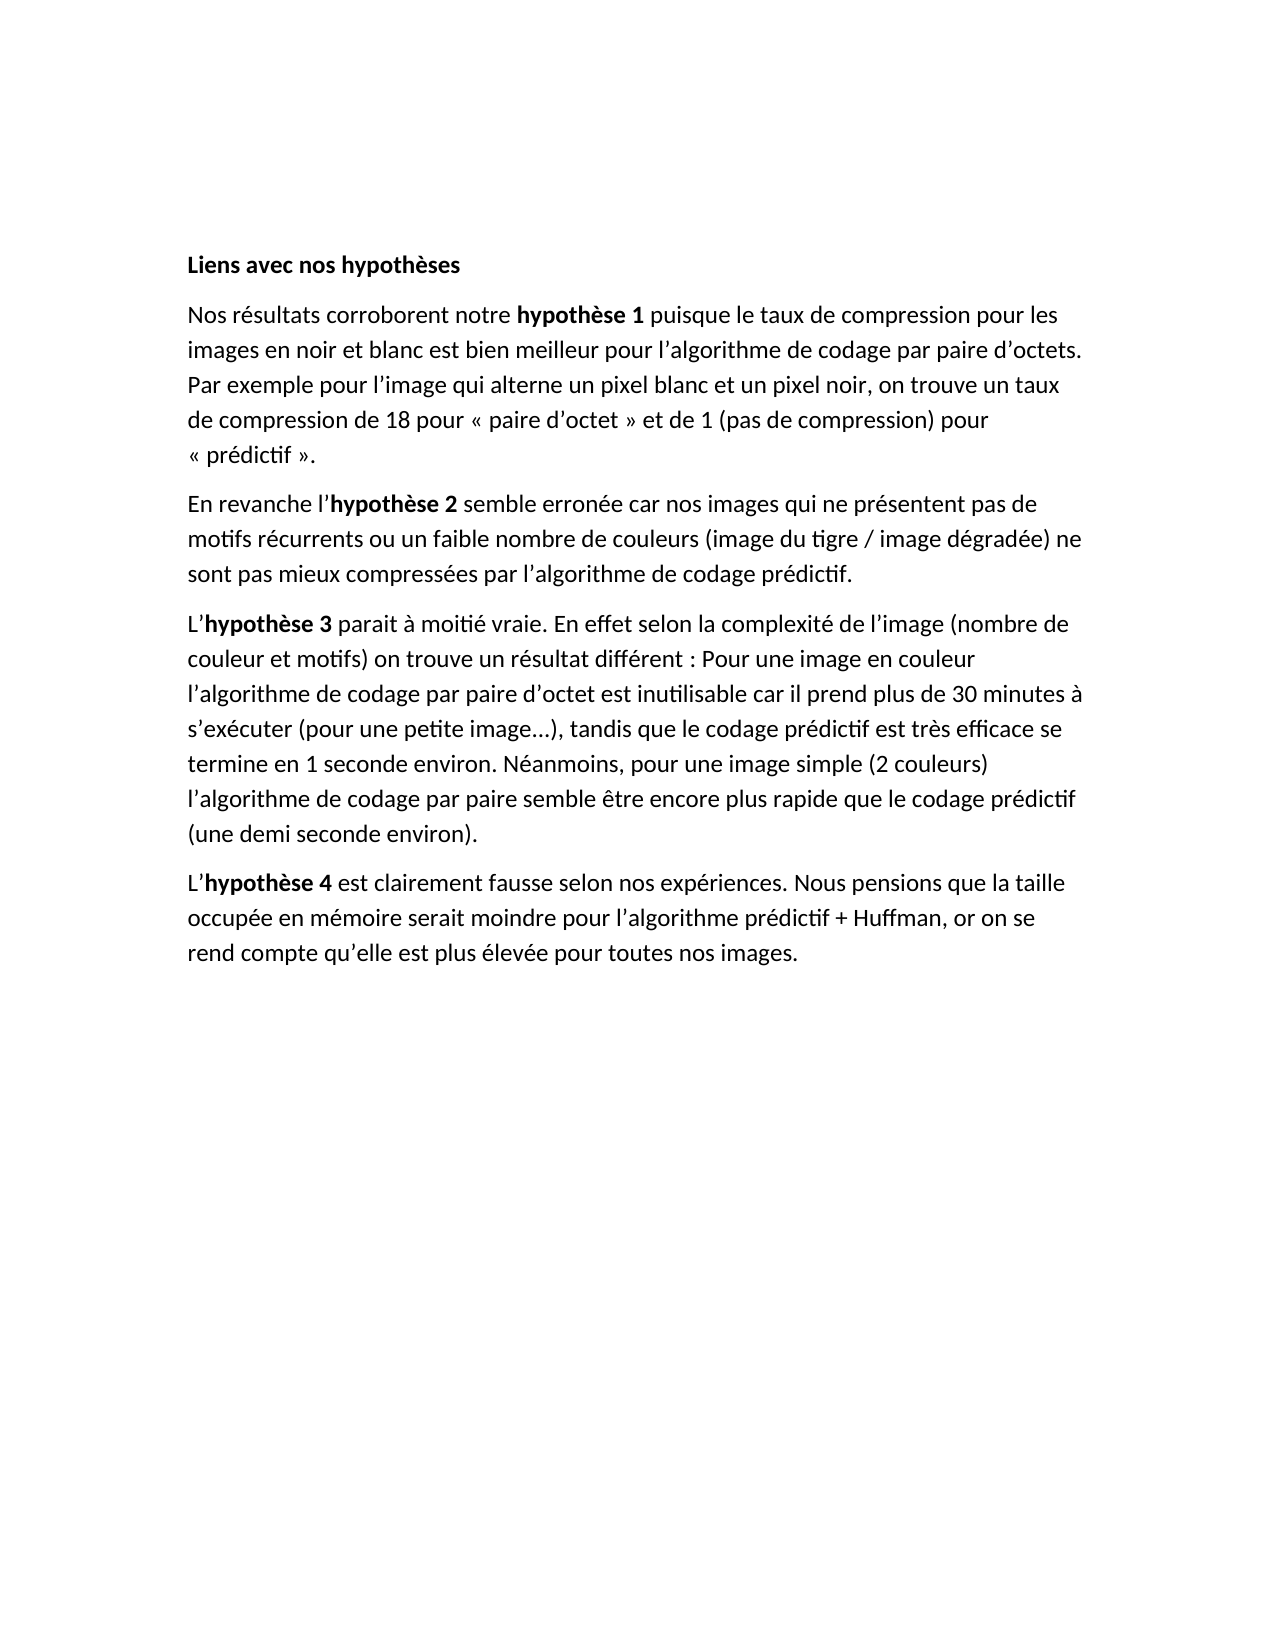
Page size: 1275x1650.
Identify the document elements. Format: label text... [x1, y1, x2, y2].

text Nos résultats corroborent notre hypothèse 1 puisque le taux de compression pour les images en noir et blanc est bien meilleur pour l’algorithme de codage par paire d’octets. Par exemple pour l’image qui alterne un pixel blanc et un pixel noir, on trouve un taux de compression de 18 pour « paire d’octet » et de 1 (pas de compression) pour « prédictif ». [187, 299, 1087, 469]
text L’hypothèse 3 parait à moitié vraie. En effet selon la complexité de l’image (nombre de couleur et motifs) on trouve un résultat différent : Pour une image en couleur l’algorithme de codage par paire d’octet est inutilisable car il prend plus de 30 minutes à s’exécuter (pour une petite image...), tandis que le codage prédictif est très efficace se termine en 1 seconde environ. Néanmoins, pour une image simple (2 couleurs) l’algorithme de codage par paire semble être encore plus rapide que le codage prédictif (une demi seconde environ). [187, 608, 1087, 848]
text En revanche l’hypothèse 2 semble erronée car nos images qui ne présentent pas de motifs récurrents ou un faible nombre de couleurs (image du tigre / image dégradée) ne sont pas mieux compressées par l’algorithme de codage prédictif. [187, 488, 1087, 589]
text Liens avec nos hypothèses [187, 249, 1087, 280]
text L’hypothèse 4 est clairement fausse selon nos expériences. Nous pensions que la taille occupée en mémoire serait moindre pour l’algorithme prédictif + Huffman, or on se rend compte qu’elle est plus élevée pour toutes nos images. [187, 867, 1087, 968]
